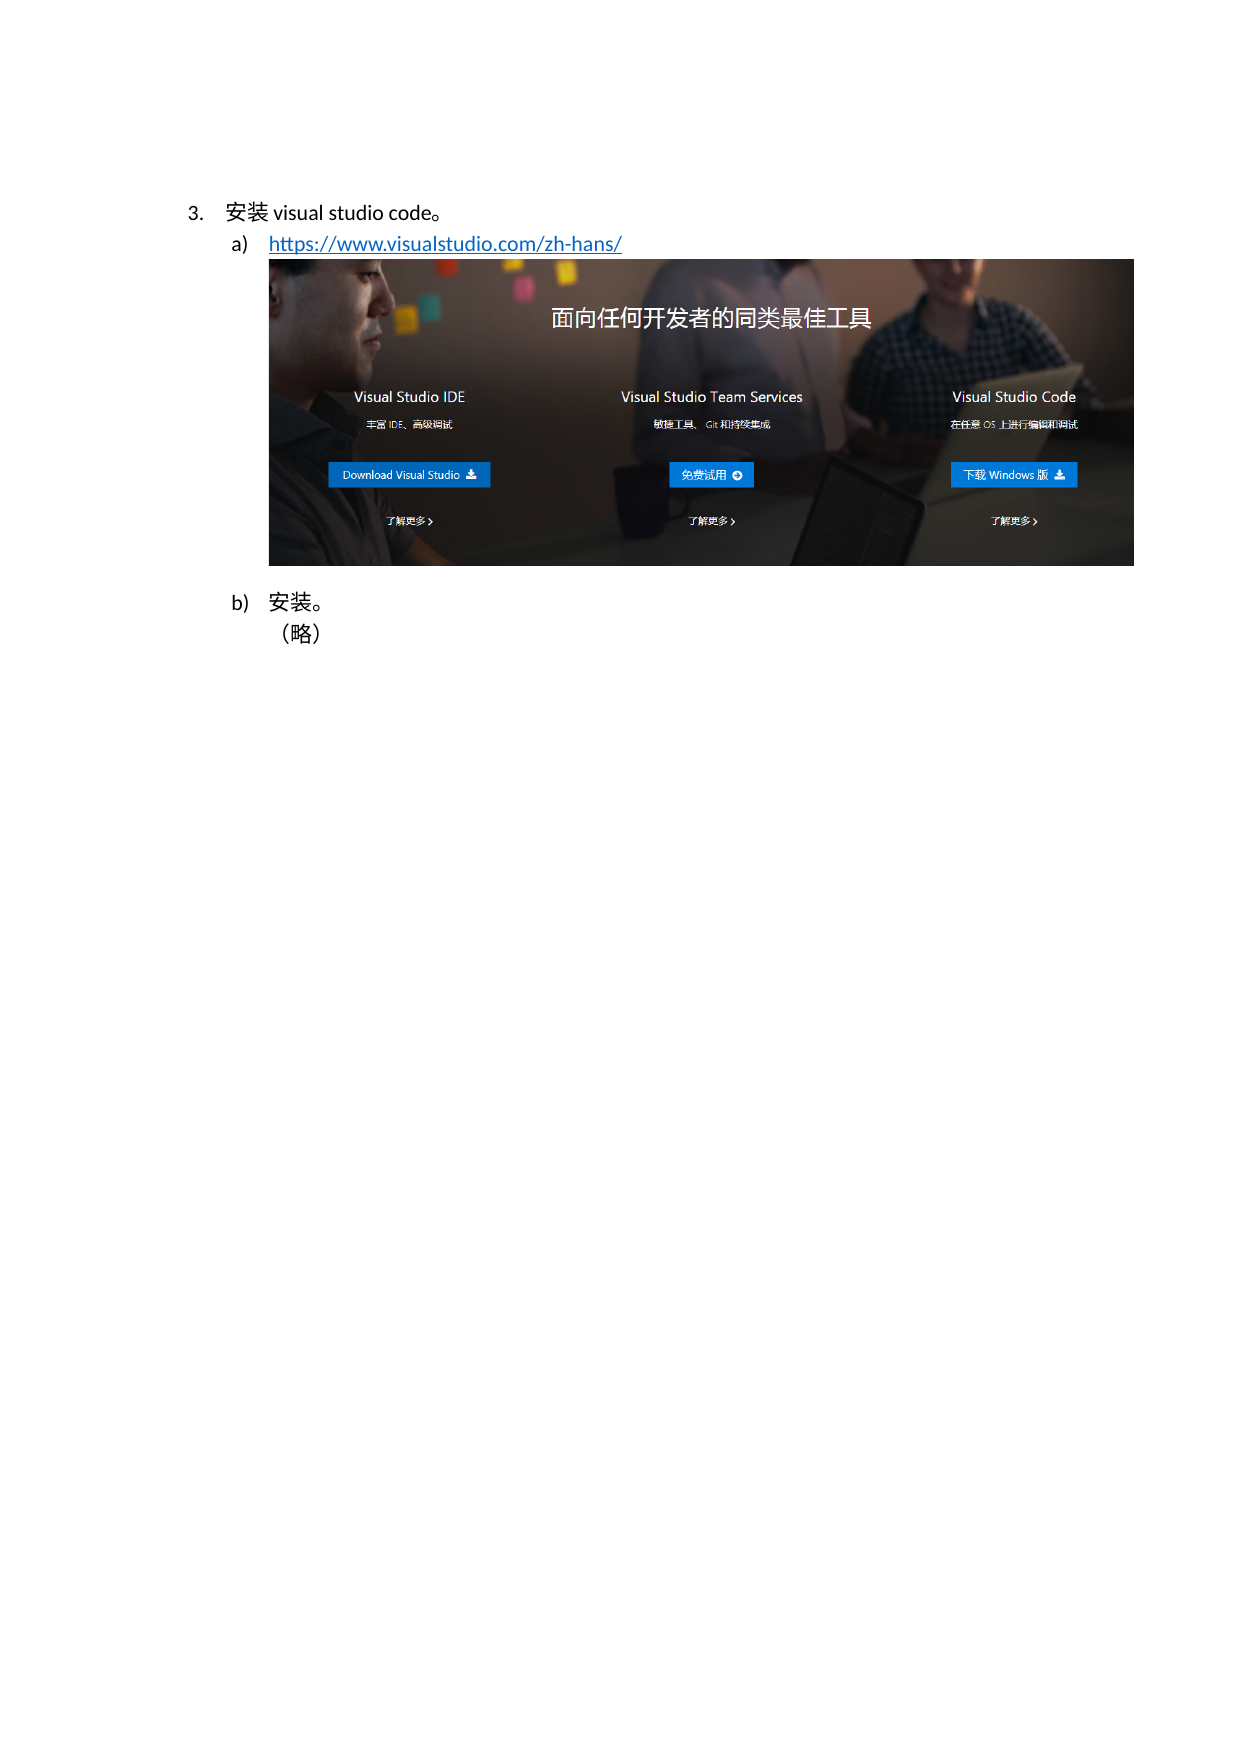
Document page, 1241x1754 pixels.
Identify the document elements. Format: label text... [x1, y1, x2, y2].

list https://www.visualstudio.com/zh-hans/ [231, 227, 1053, 259]
list 安装。 [231, 584, 1053, 617]
picture [268, 259, 1134, 566]
list 安装visual studio code。 [187, 194, 1053, 227]
list （略） [269, 617, 1053, 649]
